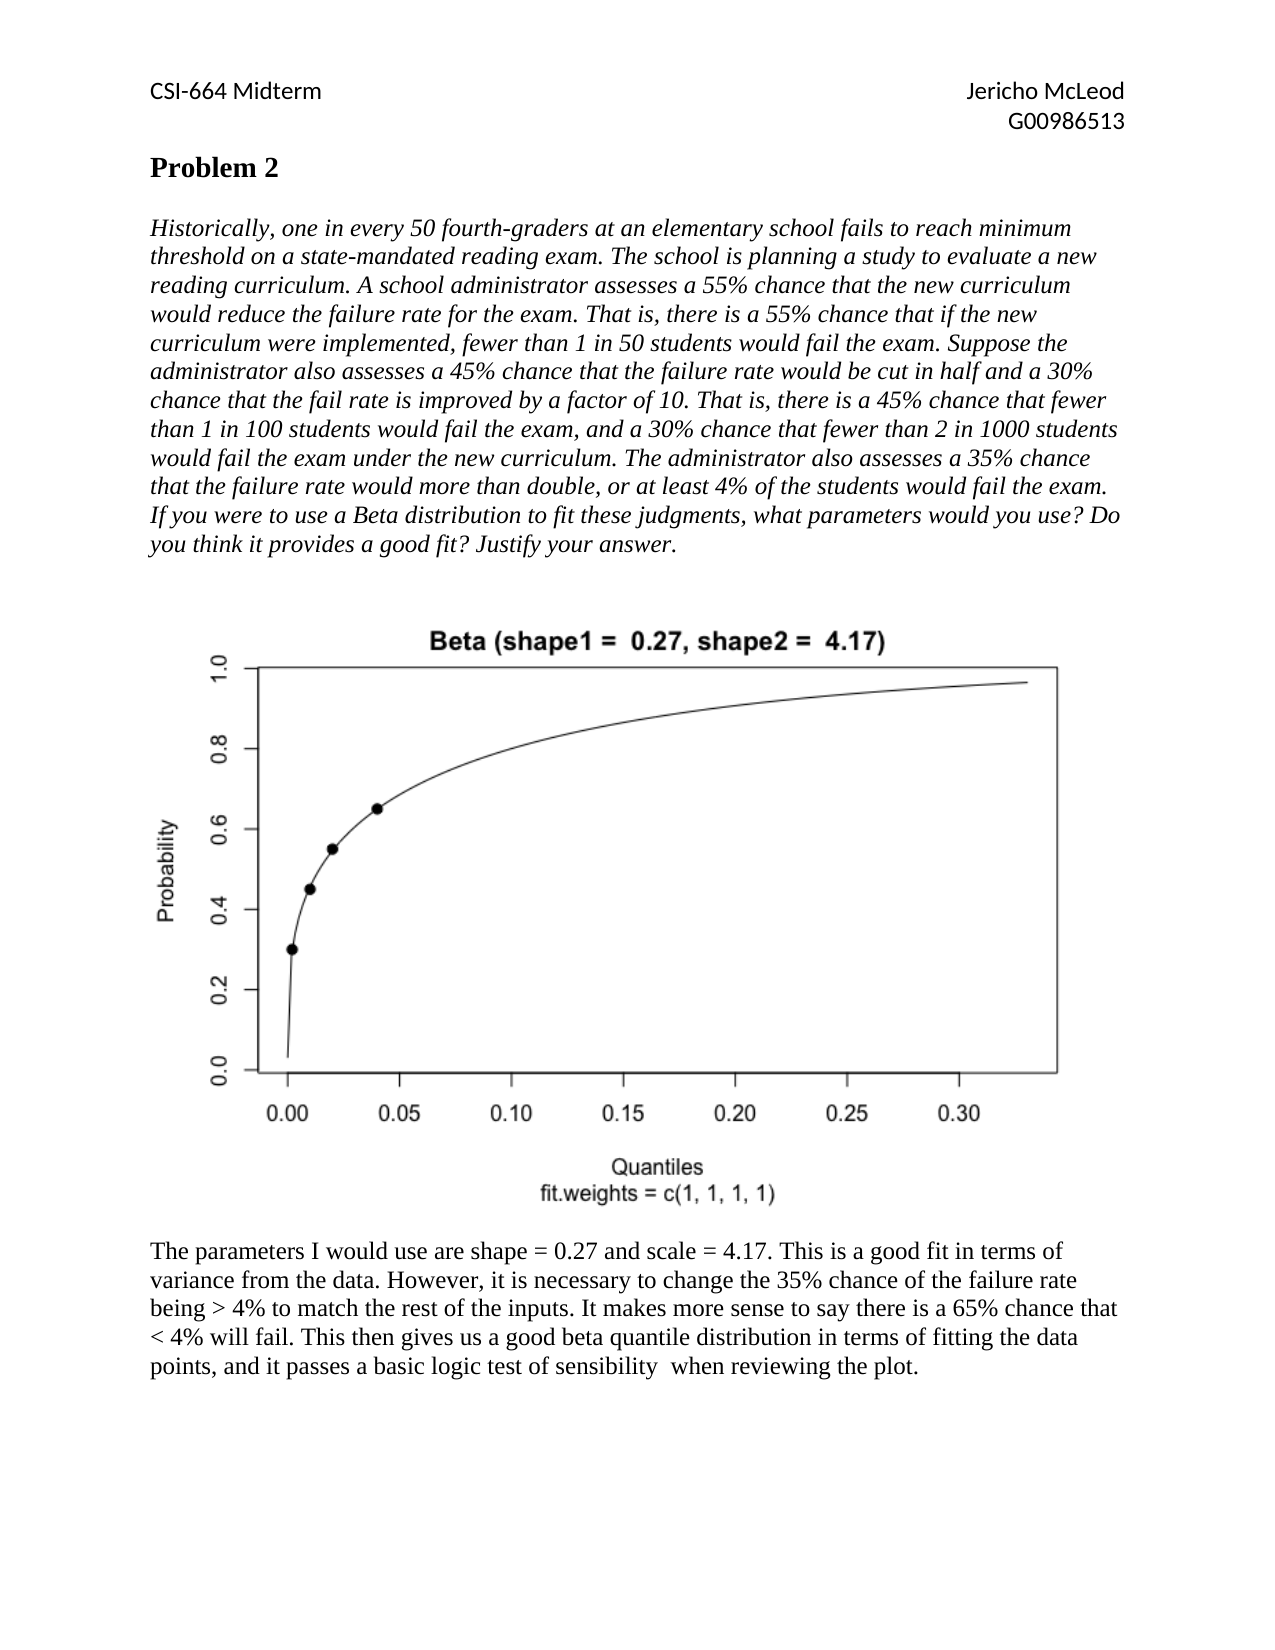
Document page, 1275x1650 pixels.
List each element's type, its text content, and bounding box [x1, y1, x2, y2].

text Historically, one in every 50 fourth-graders at an elementary school fails to reach minimum threshold on a state-mandated reading exam. The school is planning a study to evaluate a new reading curriculum. A school administrator assesses a 55% chance that the new curriculum would reduce the failure rate for the exam. That is, there is a 55% chance that if the new curriculum were implemented, fewer than 1 in 50 students would fail the exam. Suppose the administrator also assesses a 45% chance that the failure rate would be cut in half and a 30% chance that the fail rate is improved by a factor of 10. That is, there is a 45% chance that fewer than 1 in 100 students would fail the exam, and a 30% chance that fewer than 2 in 1000 students would fail the exam under the new curriculum. The administrator also assesses a 35% chance that the failure rate would more than double, or at least 4% of the students would fail the exam. If you were to use a Beta distribution to fit these judgments, what parameters would you use? Do you think it provides a good fit? Justify your answer. [150, 213, 1125, 558]
text Problem 2 [150, 150, 1125, 183]
text The parameters I would use are shape = 0.27 and scale = 4.17. This is a good fit in terms of variance from the data. However, it is necessary to change the 35% chance of the failure rate being > 4% to match the rest of the inputs. It makes more sense to say there is a 65% chance that < 4% will fail. This then gives us a good beta quantile distribution in terms of fitting the data points, and it passes a basic logic test of sensibility when reviewing the plot. [150, 1236, 1125, 1380]
picture [150, 613, 1113, 1208]
